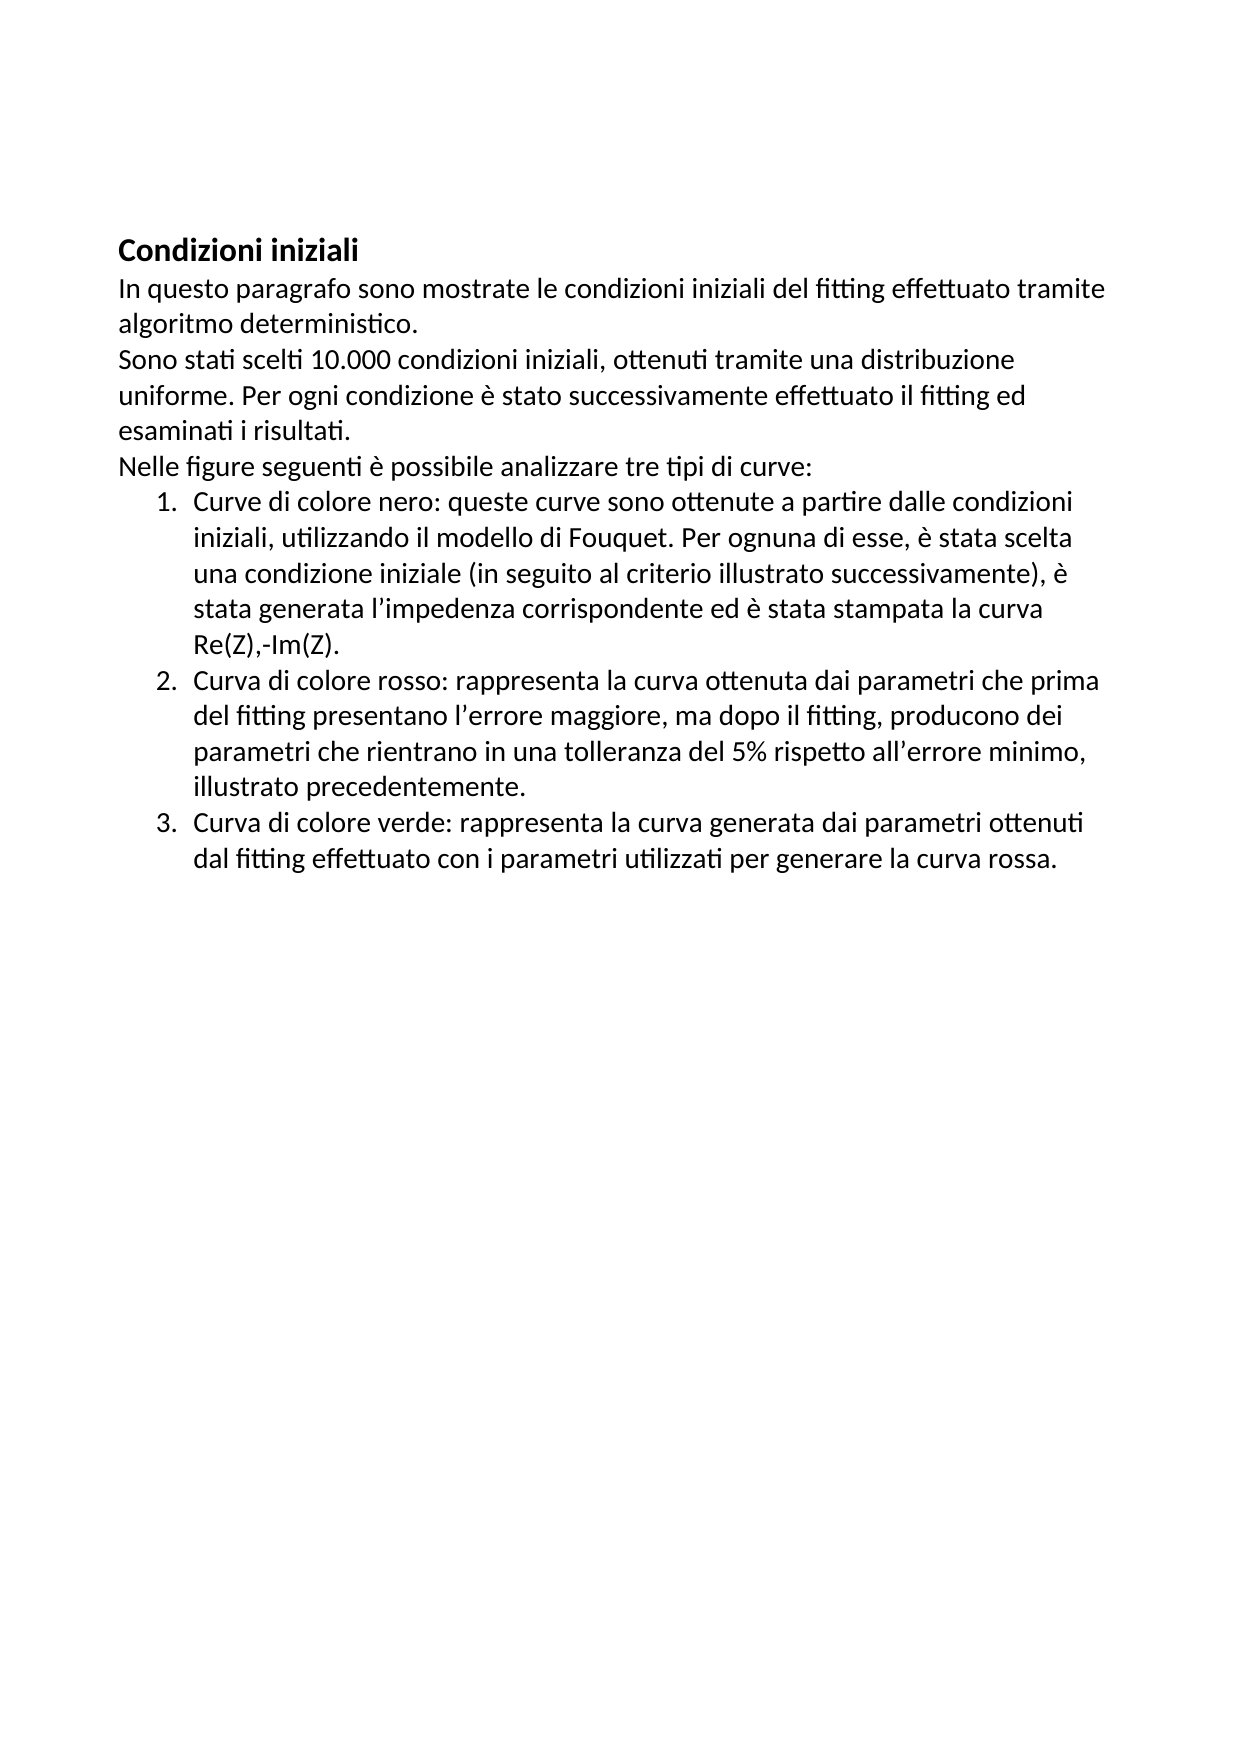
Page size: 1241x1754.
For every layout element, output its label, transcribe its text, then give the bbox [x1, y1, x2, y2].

text Condizioni iniziali [118, 229, 1122, 270]
list Curva di colore verde: rappresenta la curva generata dai parametri ottenuti dal fitting effettuato con i parametri utilizzati per generare la curva rossa. [156, 804, 1122, 875]
list Curve di colore nero: queste curve sono ottenute a partire dalle condizioni iniziali, utilizzando il modello di Fouquet. Per ognuna di esse, è stata scelta una condizione iniziale (in seguito al criterio illustrato successivamente), è stata generata l’impedenza corrispondente ed è stata stampata la curva Re(Z),-Im(Z). [156, 483, 1122, 662]
text In questo paragrafo sono mostrate le condizioni iniziali del fitting effettuato tramite algoritmo deterministico. [118, 270, 1122, 341]
list Curva di colore rosso: rappresenta la curva ottenuta dai parametri che prima del fitting presentano l’errore maggiore, ma dopo il fitting, producono dei parametri che rientrano in una tolleranza del 5% rispetto all’errore minimo, illustrato precedentemente. [156, 662, 1122, 804]
text Sono stati scelti 10.000 condizioni iniziali, ottenuti tramite una distribuzione uniforme. Per ogni condizione è stato successivamente effettuato il fitting ed esaminati i risultati. Nelle figure seguenti è possibile analizzare tre tipi di curve: [118, 341, 1122, 483]
